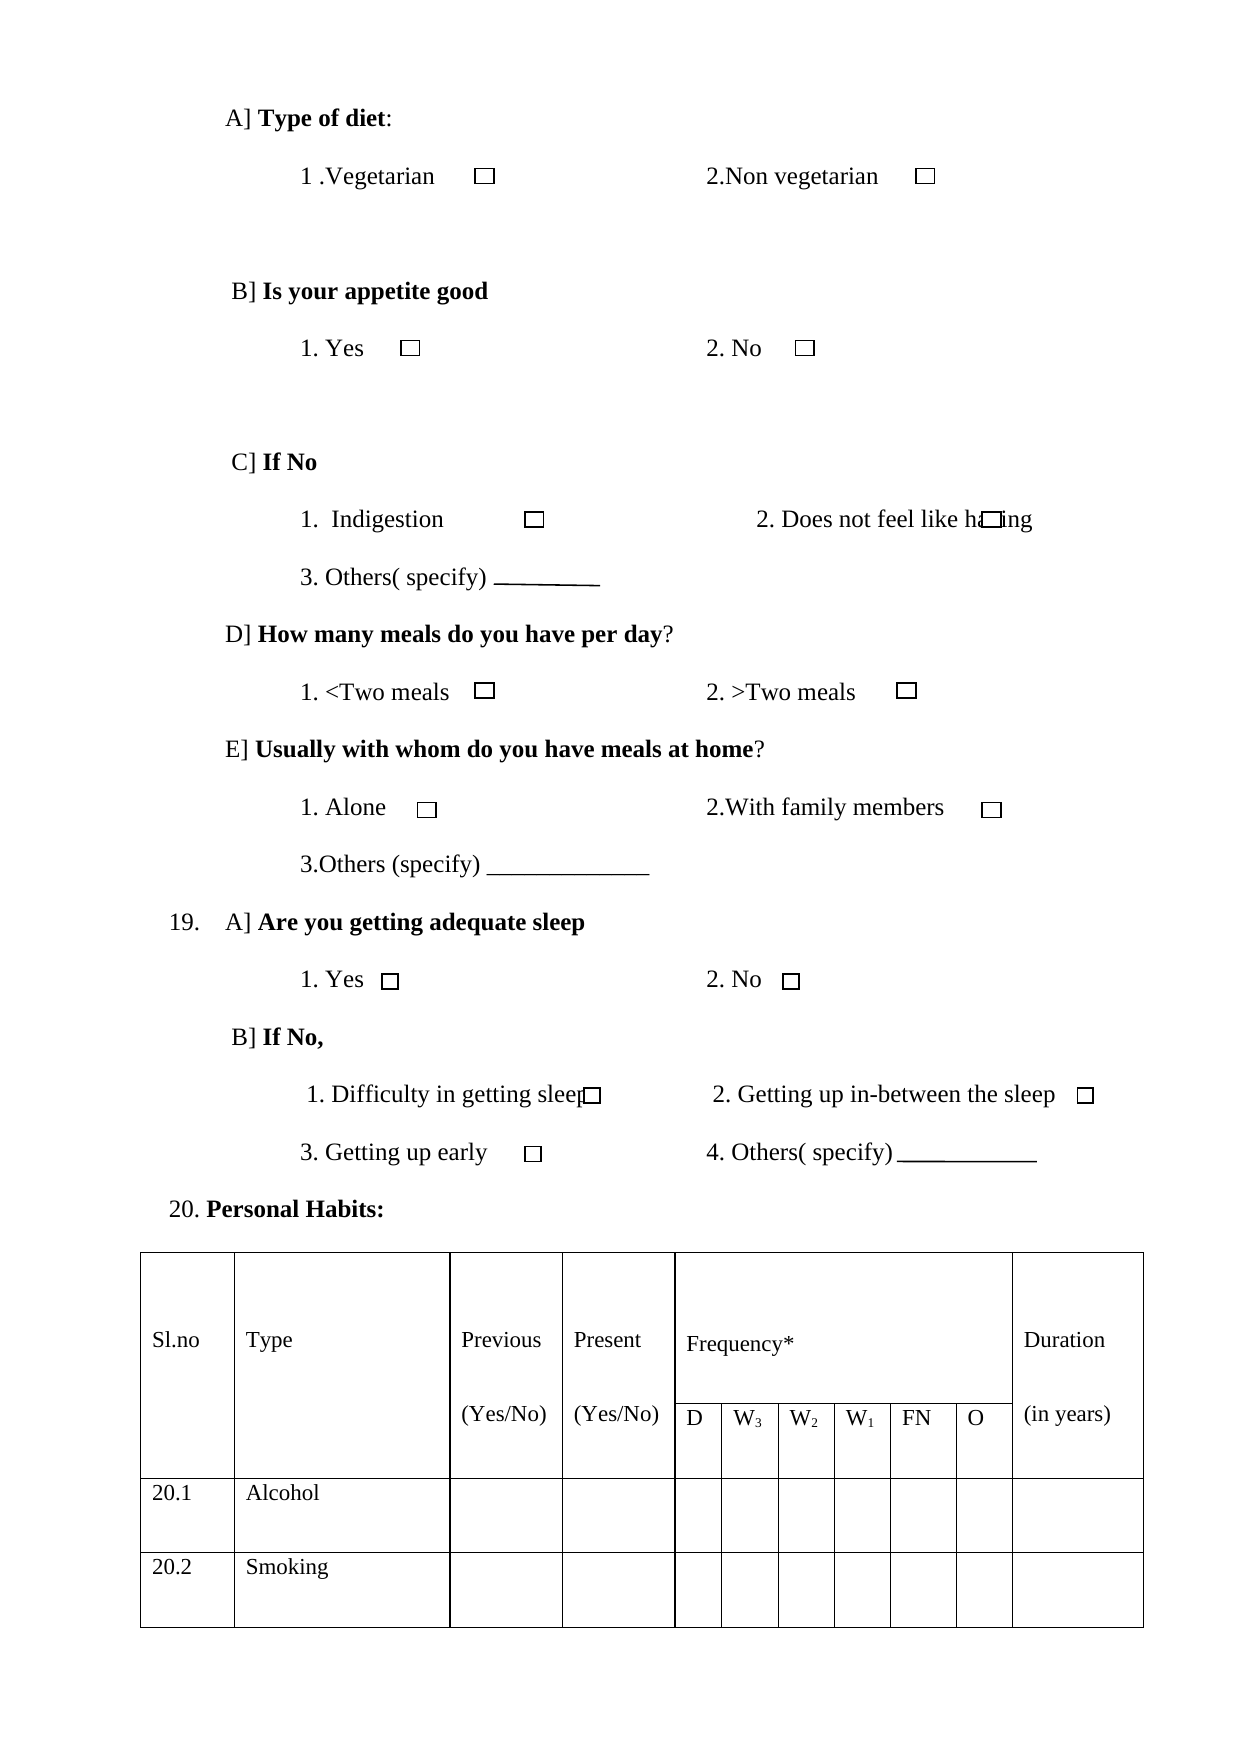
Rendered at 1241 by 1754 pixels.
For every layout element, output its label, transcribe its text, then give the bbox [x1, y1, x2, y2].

table_cell 20.2 [141, 1553, 234, 1627]
table_cell FN [891, 1404, 956, 1478]
table_cell [451, 1479, 562, 1552]
table_cell [563, 1479, 674, 1552]
table_cell [835, 1479, 890, 1552]
text C] If No [150, 447, 1122, 476]
table_cell D [676, 1404, 721, 1478]
table_header Frequency* [676, 1253, 1012, 1403]
table_cell Smoking [235, 1553, 449, 1627]
text B] Is your appetite good [150, 276, 1122, 305]
text 1. Alone 2.With family members [150, 792, 1122, 821]
table_cell [1013, 1479, 1143, 1552]
table_header Previous (Yes/No) [451, 1253, 562, 1478]
table_cell Alcohol [235, 1479, 449, 1552]
text 3. Others( specify) [150, 562, 1122, 591]
table_cell [835, 1553, 890, 1627]
table_cell [779, 1479, 834, 1552]
table_cell W3 [722, 1404, 778, 1478]
table_cell 20.1 [141, 1479, 234, 1552]
text B] If No, [150, 1022, 1122, 1051]
table_cell [676, 1553, 721, 1627]
text 1. <Two meals 2. >Two meals [225, 677, 1122, 706]
table_cell [957, 1479, 1012, 1552]
text A] Type of diet: [150, 103, 1122, 132]
table_cell [722, 1479, 778, 1552]
text 1 .Vegetarian 2.Non vegetarian [225, 161, 1122, 190]
table_cell W2 [779, 1404, 834, 1478]
text D] How many meals do you have per day? [150, 619, 1122, 648]
table_cell [676, 1479, 721, 1552]
table_header Present (Yes/No) [563, 1253, 674, 1478]
list Personal Habits: [169, 1194, 1122, 1223]
table_header Sl.no [141, 1253, 234, 1478]
table_cell [891, 1553, 956, 1627]
text 1. Indigestion 2. Does not feel like having [150, 504, 1122, 533]
table_cell [722, 1553, 778, 1627]
list A] Are you getting adequate sleep [169, 907, 1122, 936]
table_cell [451, 1553, 562, 1627]
text 1. Difficulty in getting sleep 2. Getting up in-between the sleep [150, 1079, 1122, 1108]
table_cell [563, 1553, 674, 1627]
table_cell [1013, 1553, 1143, 1627]
text 3.Others (specify) _____________ [300, 849, 1122, 878]
text 1. Yes 2. No [150, 964, 1122, 993]
text 1. Yes 2. No [150, 333, 1122, 362]
table_cell [957, 1553, 1012, 1627]
table_cell O [957, 1404, 1012, 1478]
table_header Duration (in years) [1013, 1253, 1143, 1478]
table_cell [779, 1553, 834, 1627]
table_cell W1 [835, 1404, 890, 1478]
text E] Usually with whom do you have meals at home? [150, 734, 1122, 763]
table_header Type [235, 1253, 449, 1478]
text 3. Getting up early 4. Others( specify) [150, 1137, 1122, 1166]
table_cell [891, 1479, 956, 1552]
